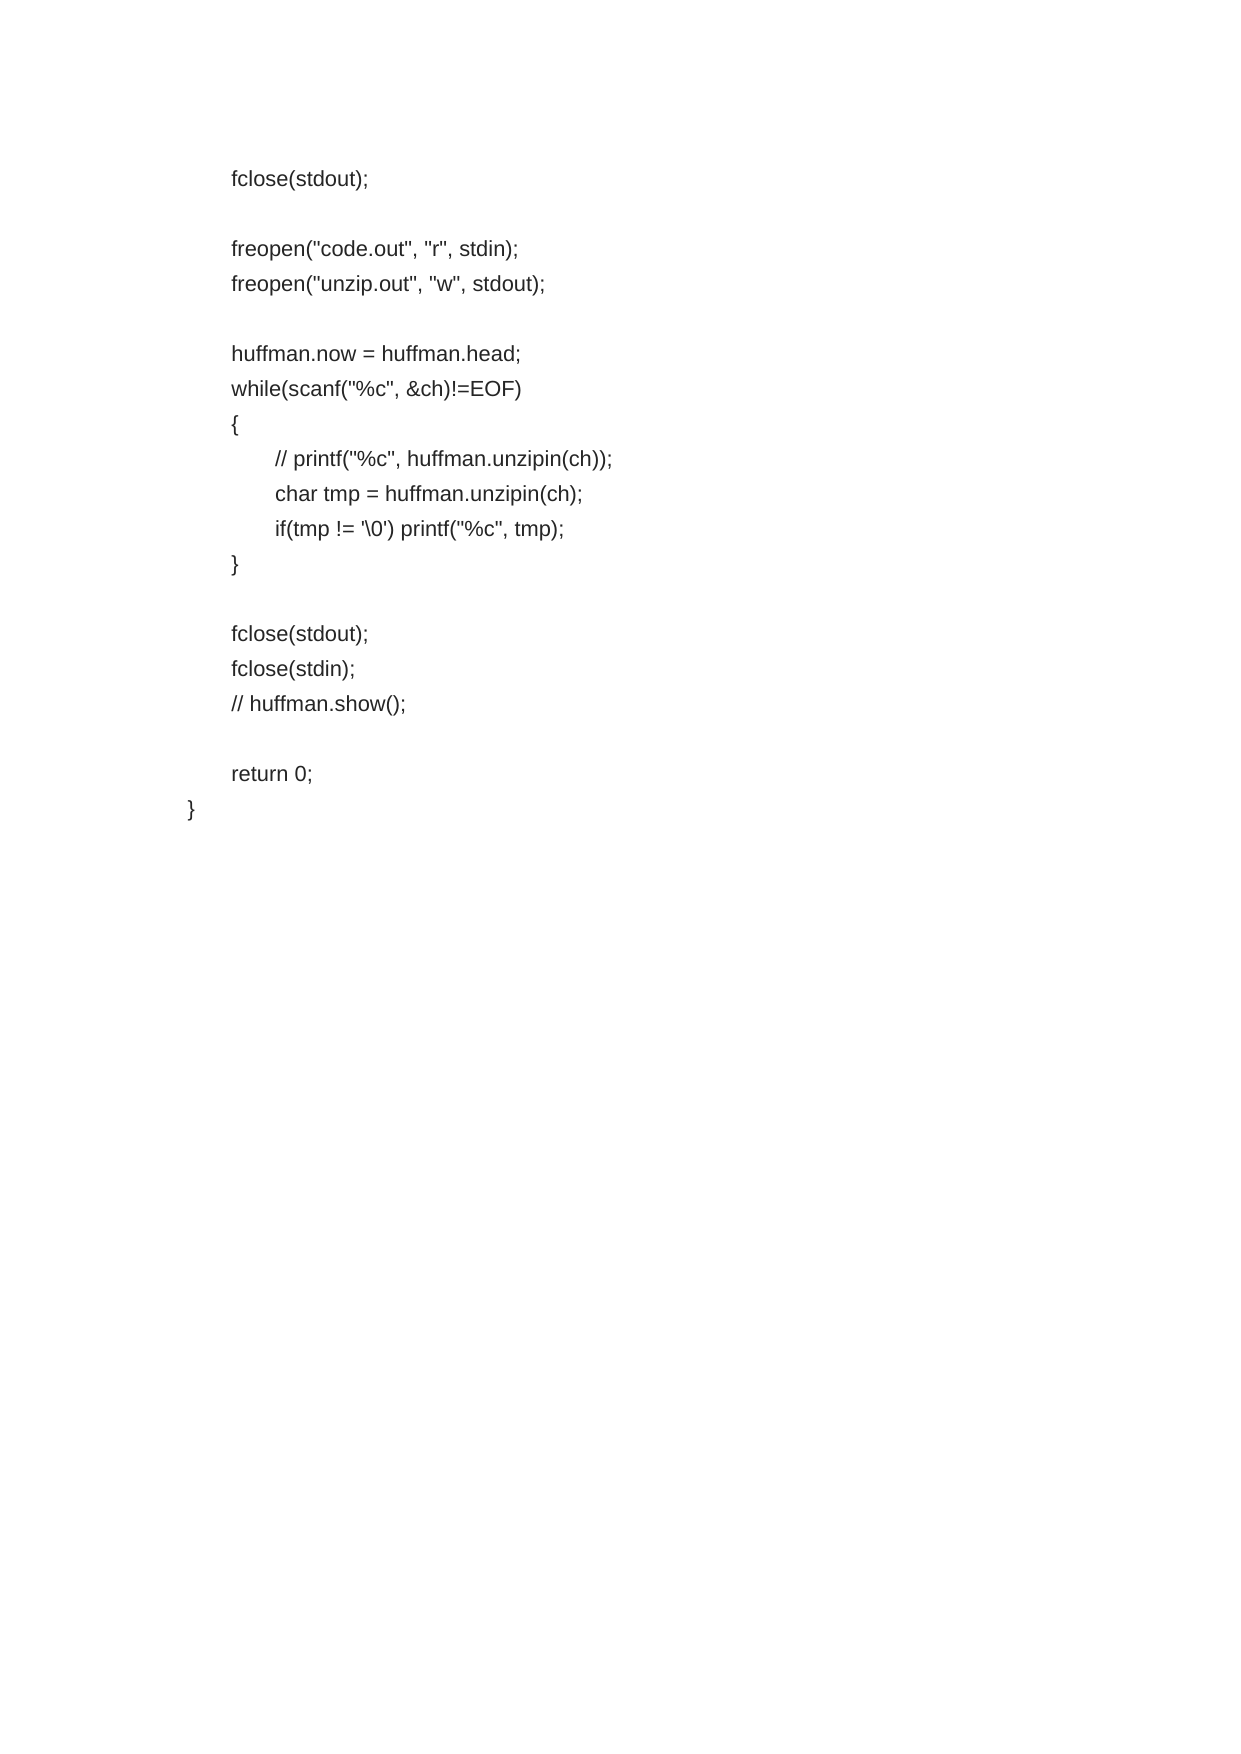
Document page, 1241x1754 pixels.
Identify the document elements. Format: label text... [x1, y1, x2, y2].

text freopen("code.out", "r", stdin); [187, 232, 1053, 264]
text // printf("%c", huffman.unzipin(ch)); [187, 442, 1053, 474]
text freopen("unzip.out", "w", stdout); [187, 267, 1053, 299]
text huffman.now = huffman.head; [187, 337, 1053, 369]
text char tmp = huffman.unzipin(ch); [187, 477, 1053, 509]
text while(scanf("%c", &ch)!=EOF) [187, 372, 1053, 404]
text fclose(stdout); [187, 162, 1053, 194]
text return 0; [187, 757, 1053, 789]
text { [187, 407, 1053, 439]
text } [187, 547, 1053, 579]
text fclose(stdout); [187, 617, 1053, 649]
text } [187, 792, 1053, 824]
text if(tmp != '\0') printf("%c", tmp); [187, 512, 1053, 544]
text fclose(stdin); [187, 652, 1053, 684]
text // huffman.show(); [187, 687, 1053, 719]
